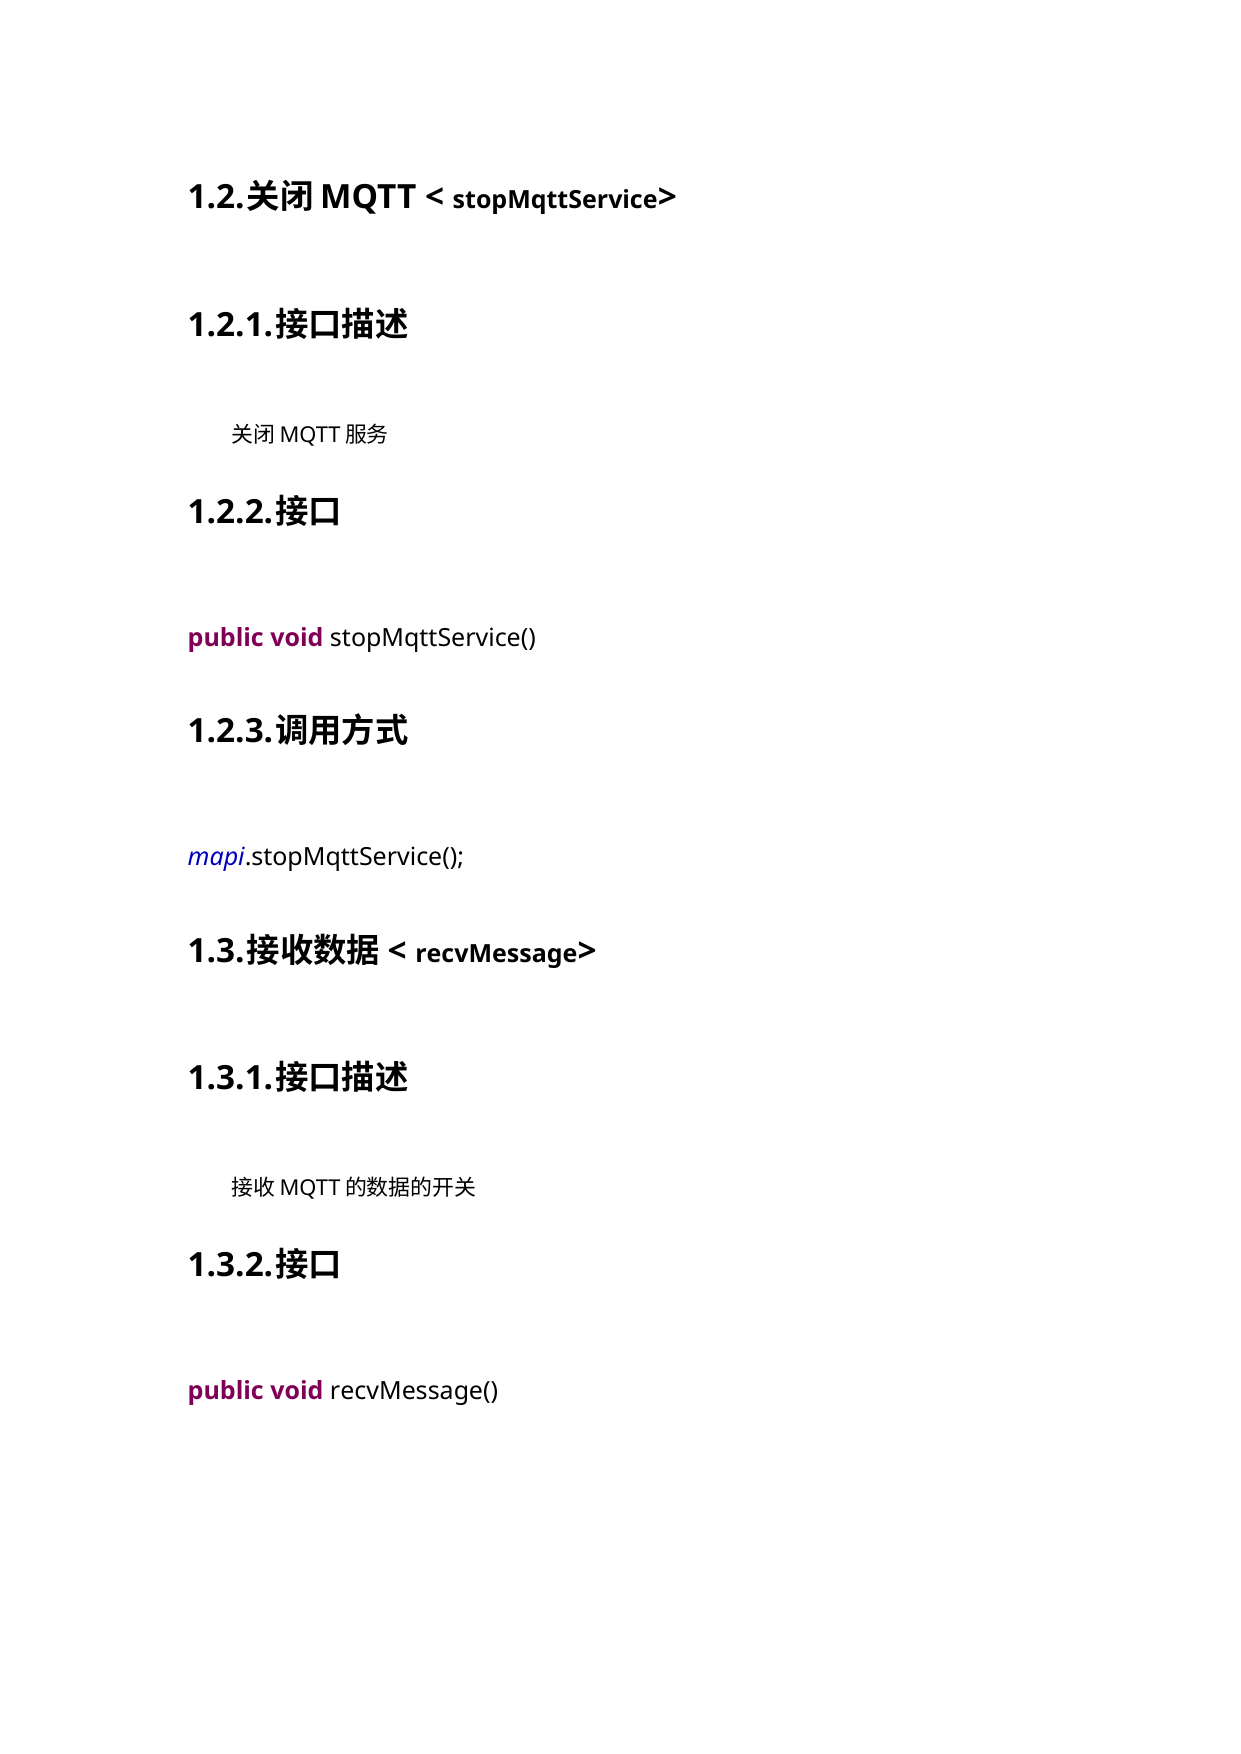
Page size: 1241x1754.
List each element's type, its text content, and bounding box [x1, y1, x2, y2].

subtitle 接口 [187, 1230, 1053, 1295]
subtitle 接收数据 < recvMessage> [187, 915, 1053, 980]
subtitle 调用方式 [187, 696, 1053, 761]
subtitle 关闭MQTT < stopMqttService> [187, 162, 1053, 227]
text 关闭MQTT服务 [187, 417, 1053, 449]
text public void stopMqttService() [187, 604, 1053, 669]
subtitle 接口描述 [187, 1043, 1053, 1108]
subtitle 接口 [187, 476, 1053, 541]
text public void recvMessage() [187, 1357, 1053, 1422]
text mapi.stopMqttService(); [187, 823, 1053, 888]
subtitle 接口描述 [187, 289, 1053, 354]
text 接收MQTT的数据的开关 [187, 1170, 1053, 1203]
